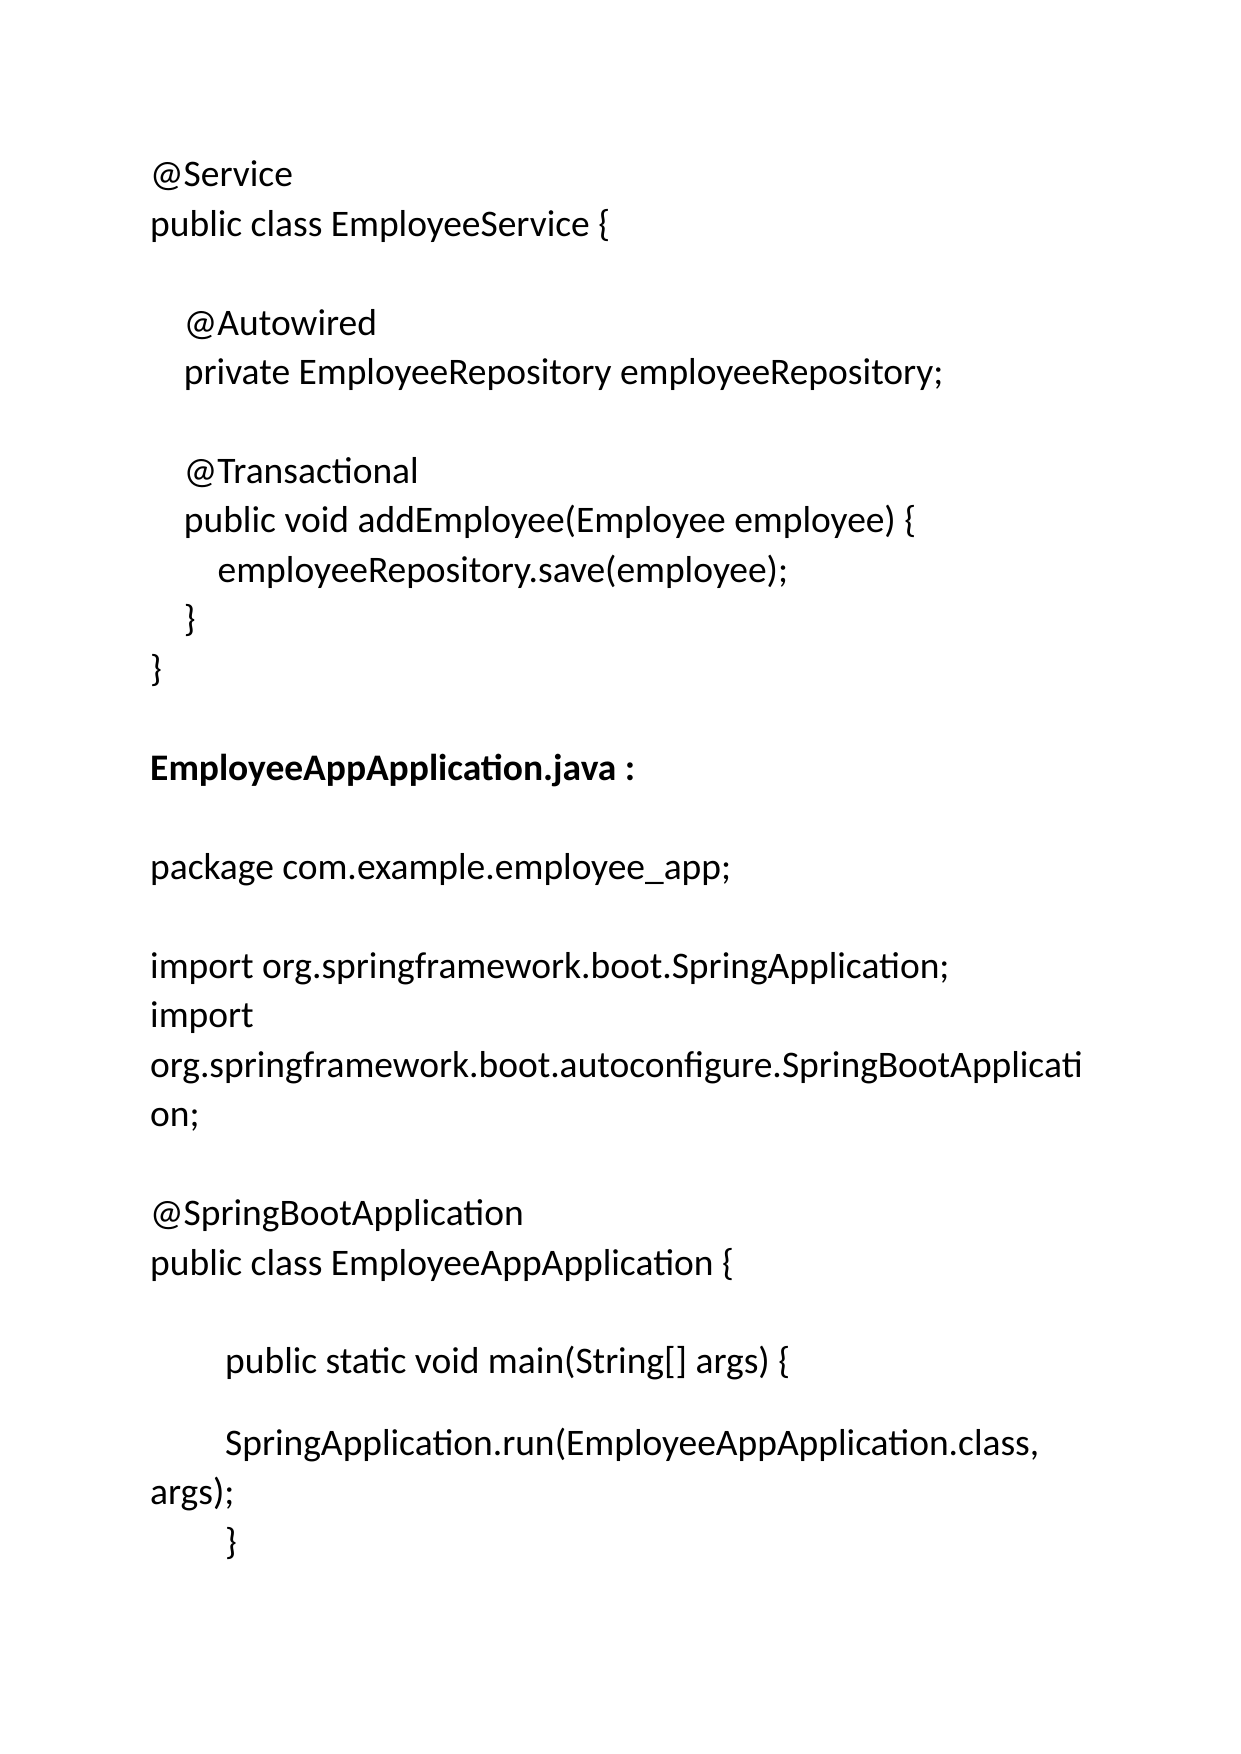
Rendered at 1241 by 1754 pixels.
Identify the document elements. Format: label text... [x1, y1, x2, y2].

text import org.springframework.boot.SpringApplication; [150, 942, 1090, 987]
text @Autowired [150, 298, 1090, 344]
text } [150, 645, 1090, 691]
text SpringApplication.run(EmployeeAppApplication.class, args); [150, 1387, 1090, 1514]
text public class EmployeeAppApplication { [150, 1238, 1090, 1284]
text @Transactional [150, 447, 1090, 493]
text public static void main(String[] args) { [150, 1337, 1090, 1383]
text employeeRepository.save(employee); [150, 546, 1090, 592]
text } [150, 1518, 1090, 1563]
text import org.springframework.boot.autoconfigure.SpringBootApplication; [150, 991, 1090, 1136]
text private EmployeeRepository employeeRepository; [150, 348, 1090, 394]
text @Service [150, 150, 1090, 196]
text package com.example.employee_app; [150, 843, 1090, 888]
text public void addEmployee(Employee employee) { [150, 496, 1090, 542]
text } [150, 595, 1090, 641]
text EmployeeAppApplication.java : [150, 744, 1090, 789]
text public class EmployeeService { [150, 199, 1090, 245]
text @SpringBootApplication [150, 1189, 1090, 1235]
